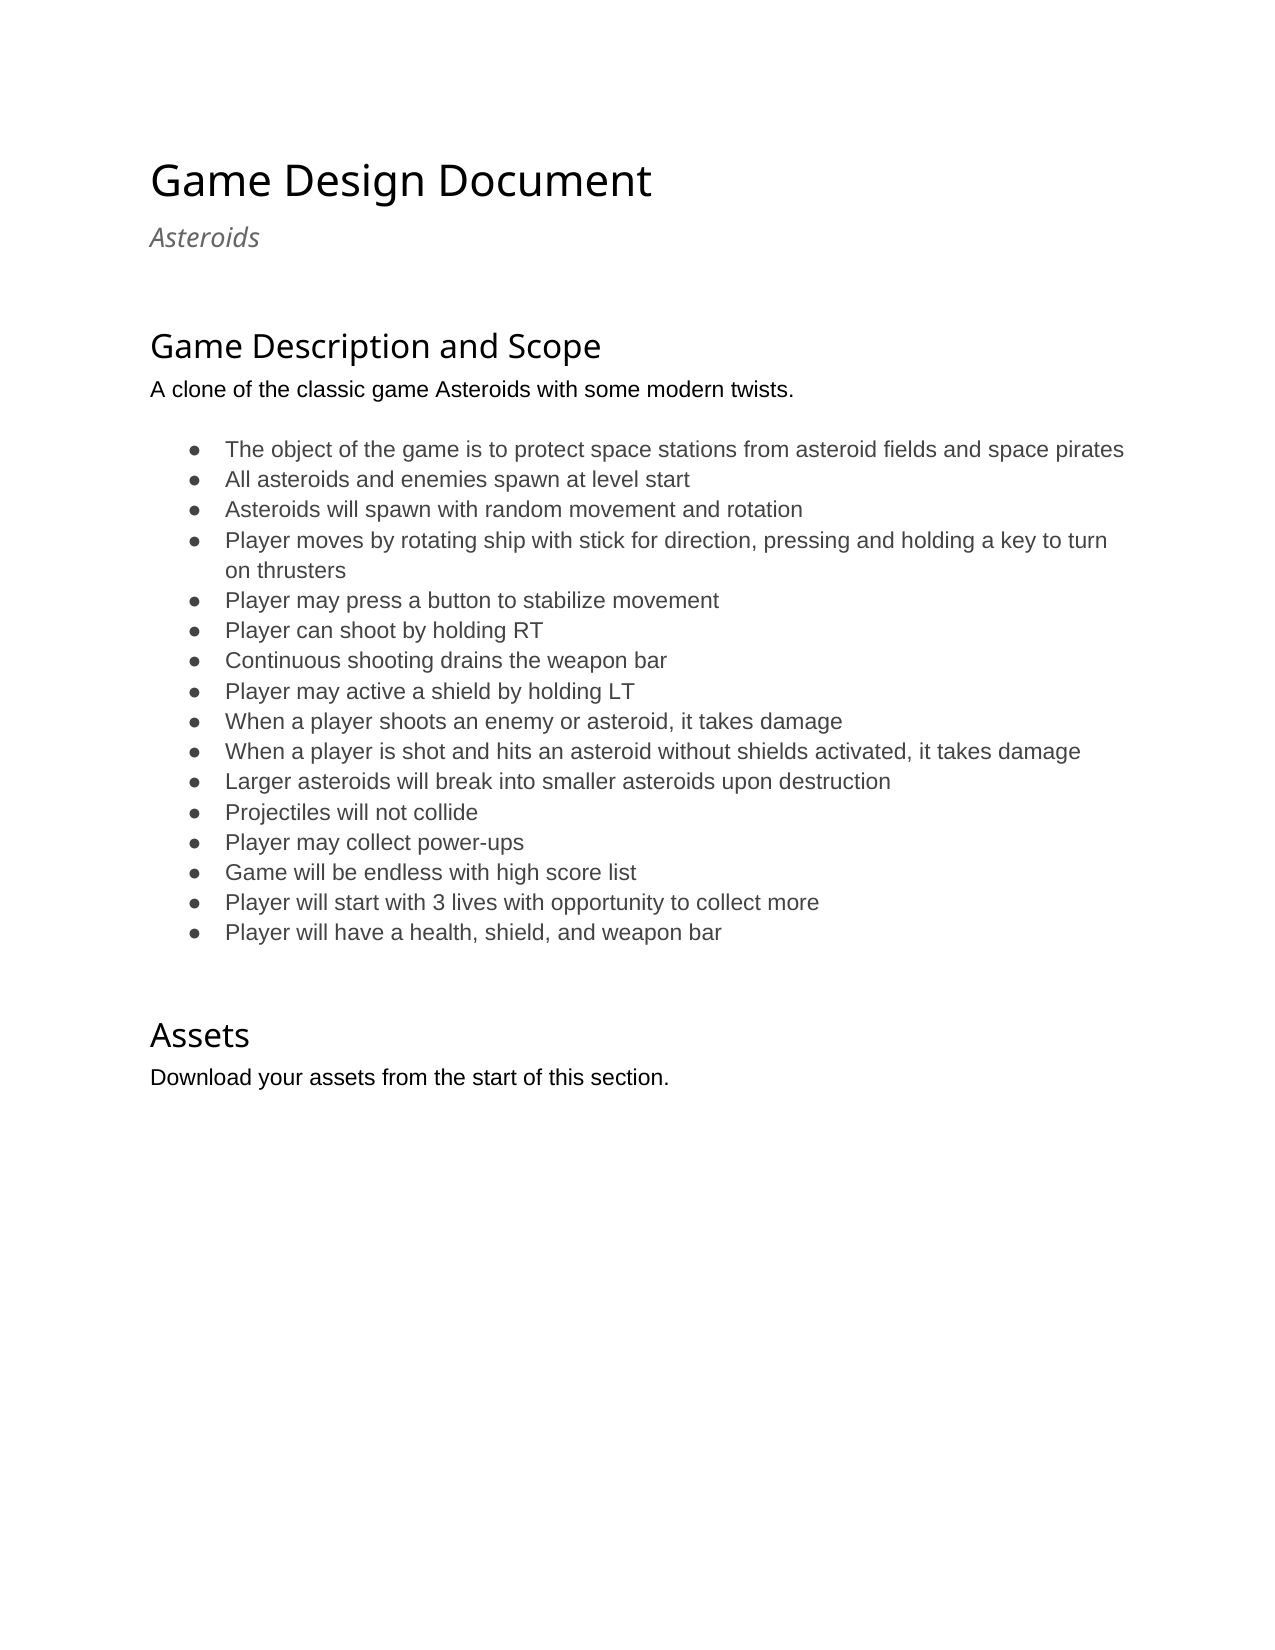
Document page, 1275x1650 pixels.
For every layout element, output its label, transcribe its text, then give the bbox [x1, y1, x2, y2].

list Player will start with 3 lives with opportunity to collect more [187, 889, 1125, 915]
list The object of the game is to protect space stations from asteroid fields and space pirates [187, 436, 1125, 462]
subtitle Asteroids [150, 218, 1125, 255]
list When a player shoots an enemy or asteroid, it takes damage [187, 708, 1125, 734]
list Player moves by rotating ship with stick for direction, pressing and holding a key to turn on thrusters [187, 527, 1125, 583]
subtitle Game Description and Scope [150, 323, 1125, 369]
list Projectiles will not collide [187, 798, 1125, 825]
list All asteroids and enemies spawn at level start [187, 466, 1125, 492]
list Player may collect power-ups [187, 829, 1125, 855]
list Asteroids will spawn with random movement and rotation [187, 496, 1125, 523]
text Download your assets from the start of this section. [150, 1064, 1125, 1091]
list Player may press a button to stabilize movement [187, 587, 1125, 613]
list Player can shoot by holding RT [187, 617, 1125, 643]
list Continuous shooting drains the weapon bar [187, 647, 1125, 674]
list Player may active a shield by holding LT [187, 678, 1125, 704]
list When a player is shot and hits an asteroid without shields activated, it takes damage [187, 738, 1125, 764]
list Player will have a health, shield, and weapon bar [187, 919, 1125, 946]
subtitle Assets [150, 1012, 1125, 1057]
text A clone of the classic game Asteroids with some modern twists. [150, 376, 1125, 402]
list Larger asteroids will break into smaller asteroids upon destruction [187, 768, 1125, 794]
title Game Design Document [150, 150, 1125, 209]
list Game will be endless with high score list [187, 859, 1125, 885]
